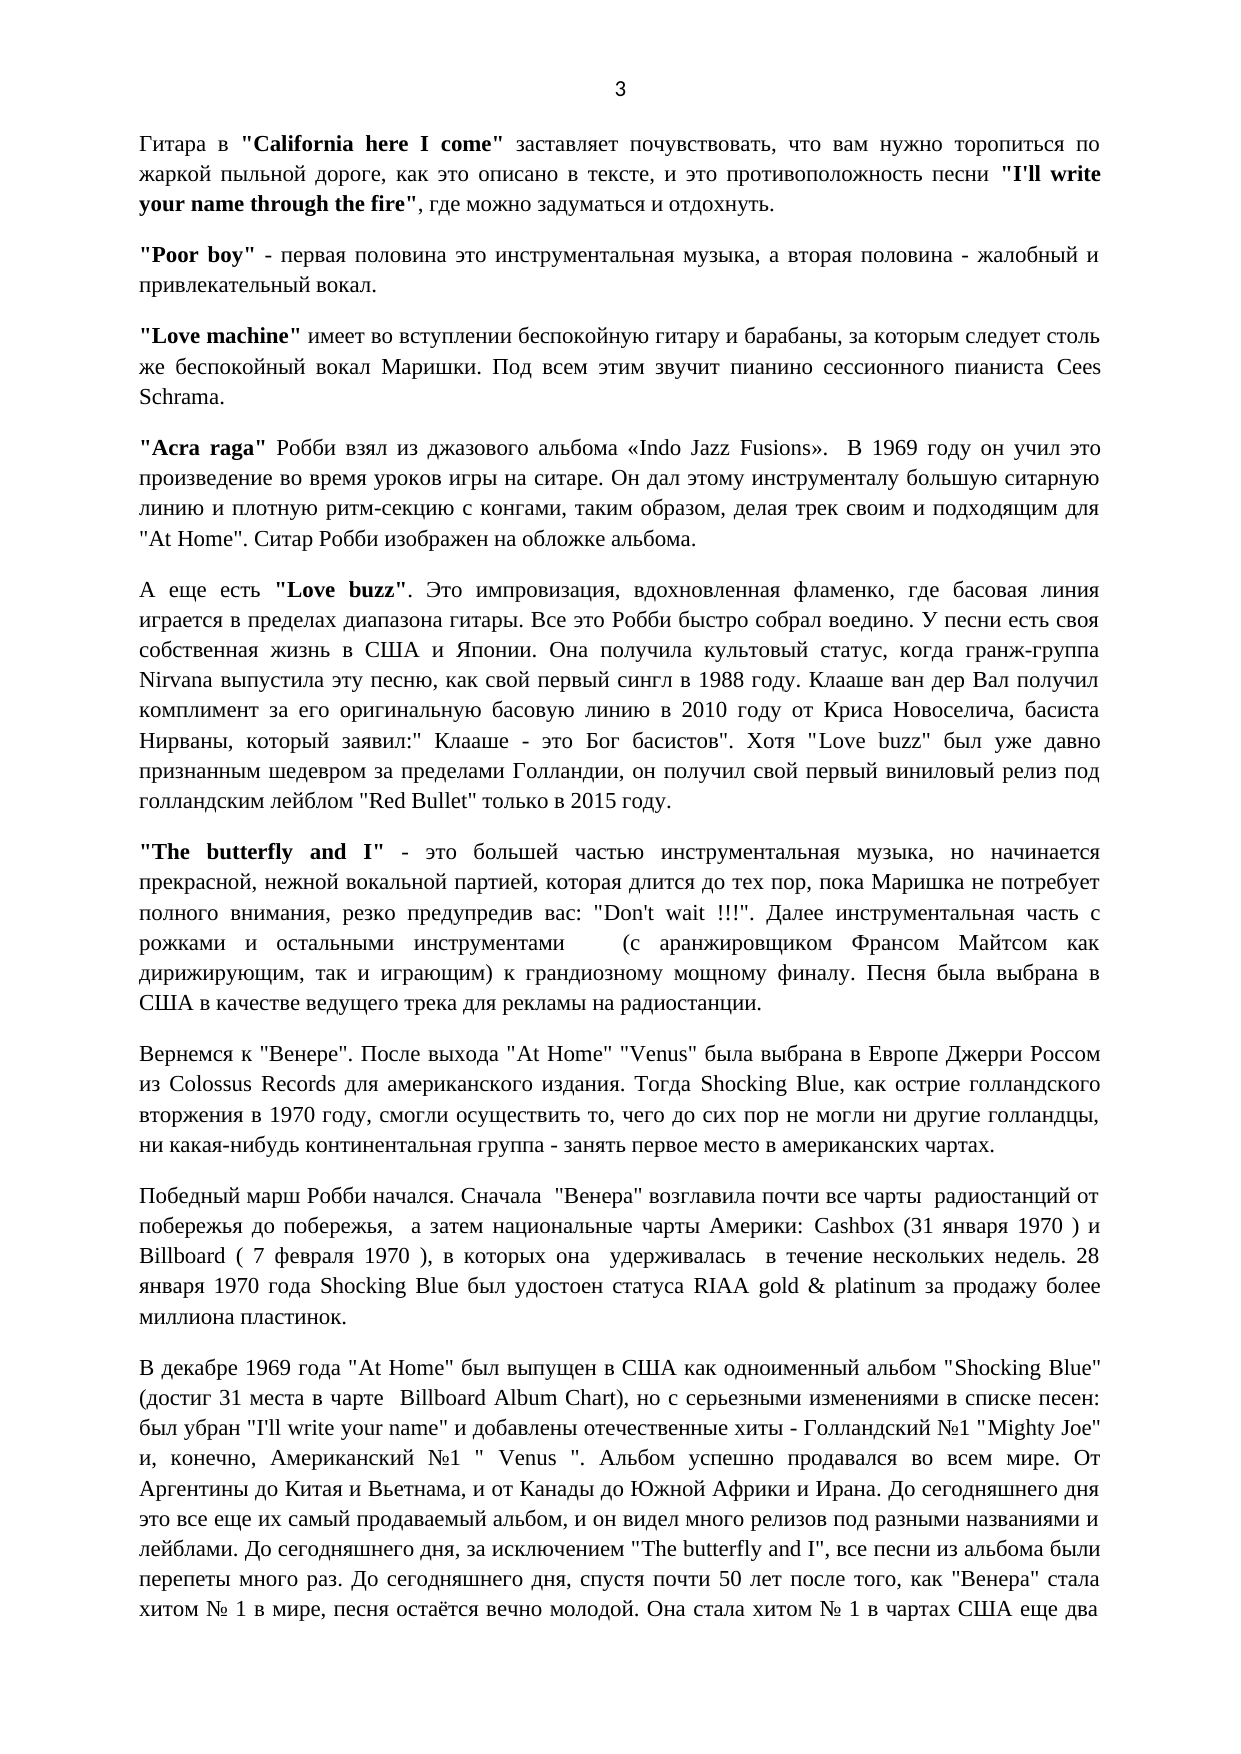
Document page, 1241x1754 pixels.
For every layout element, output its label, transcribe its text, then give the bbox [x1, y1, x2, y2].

text Вернемся к "Венере". После выхода "At Home" "Venus" была выбрана в Европе Джерри Россом из Colossus Records для американского издания. Тогда Shocking Blue, как острие голландского вторжения в 1970 году, смогли осуществить то, чего до сих пор не могли ни другие голландцы, ни какая-нибудь континентальная группа - занять первое место в американских чартах. [139, 1040, 1101, 1157]
text Победный марш Робби начался. Сначала "Венера" возглавила почти все чарты радиостанций от побережья до побережья, а затем национальные чарты Америки: Cashbox (31 января 1970 ) и Billboard ( 7 февраля 1970 ), в которых она удерживалась в течение нескольких недель. 28 января 1970 года Shocking Blue был удостоен статуса RIAA gold & platinum за продажу более миллиона пластинок. [139, 1182, 1101, 1329]
text А еще есть "Love buzz". Это импровизация, вдохновленная фламенко, где басовая линия играется в пределах диапазона гитары. Все это Робби быстро собрал воедино. У песни есть своя собственная жизнь в США и Японии. Она получила культовый статус, когда гранж-группа Nirvana выпустила эту песню, как свой первый сингл в 1988 году. Клааше ван дер Вал получил комплимент за его оригинальную басовую линию в 2010 году от Криса Новоселича, басиста Нирваны, который заявил:" Клааше - это Бог басистов". Хотя "Love buzz" был уже давно признанным шедевром за пределами Голландии, он получил свой первый виниловый релиз под голландским лейблом "Red Bullet" только в 2015 году. [139, 576, 1101, 813]
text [139, 1354, 1101, 1622]
text "The butterfly and I" - это большей частью инструментальная музыка, но начинается прекрасной, нежной вокальной партией, которая длится до тех пор, пока Маришка не потребует полного внимания, резко предупредив вас: "Don't wait !!!". Далее инструментальная часть с рожками и остальными инструментами (с аранжировщиком Франсом Майтсом как дирижирующим, так и играющим) к грандиозному мощному финалу. Песня была выбрана в США в качестве ведущего трека для рекламы на радиостанции. [139, 838, 1101, 1016]
text "Poor boy" - первая половина это инструментальная музыка, а вторая половина - жалобный и привлекательный вокал. [139, 241, 1101, 298]
text Гитара в "California here I come" заставляет почувствовать, что вам нужно торопиться по жаркой пыльной дороге, как это описано в тексте, и это противоположность песни "I'll write your name through the fire", где можно задуматься и отдохнуть. [139, 130, 1101, 217]
text "Love machine" имеет во вступлении беспокойную гитару и барабаны, за которым следует столь же беспокойный вокал Маришки. Под всем этим звучит пианино сессионного пианиста Cees Schrama. [139, 322, 1101, 409]
text "Acra raga" Робби взял из джазового альбома «Indo Jazz Fusions». В 1969 году он учил это произведение во время уроков игры на ситаре. Он дал этому инструменталу большую ситарную линию и плотную ритм-секцию с конгами, таким образом, делая трек своим и подходящим для "At Home". Ситар Робби изображен на обложке альбома. [139, 434, 1101, 551]
